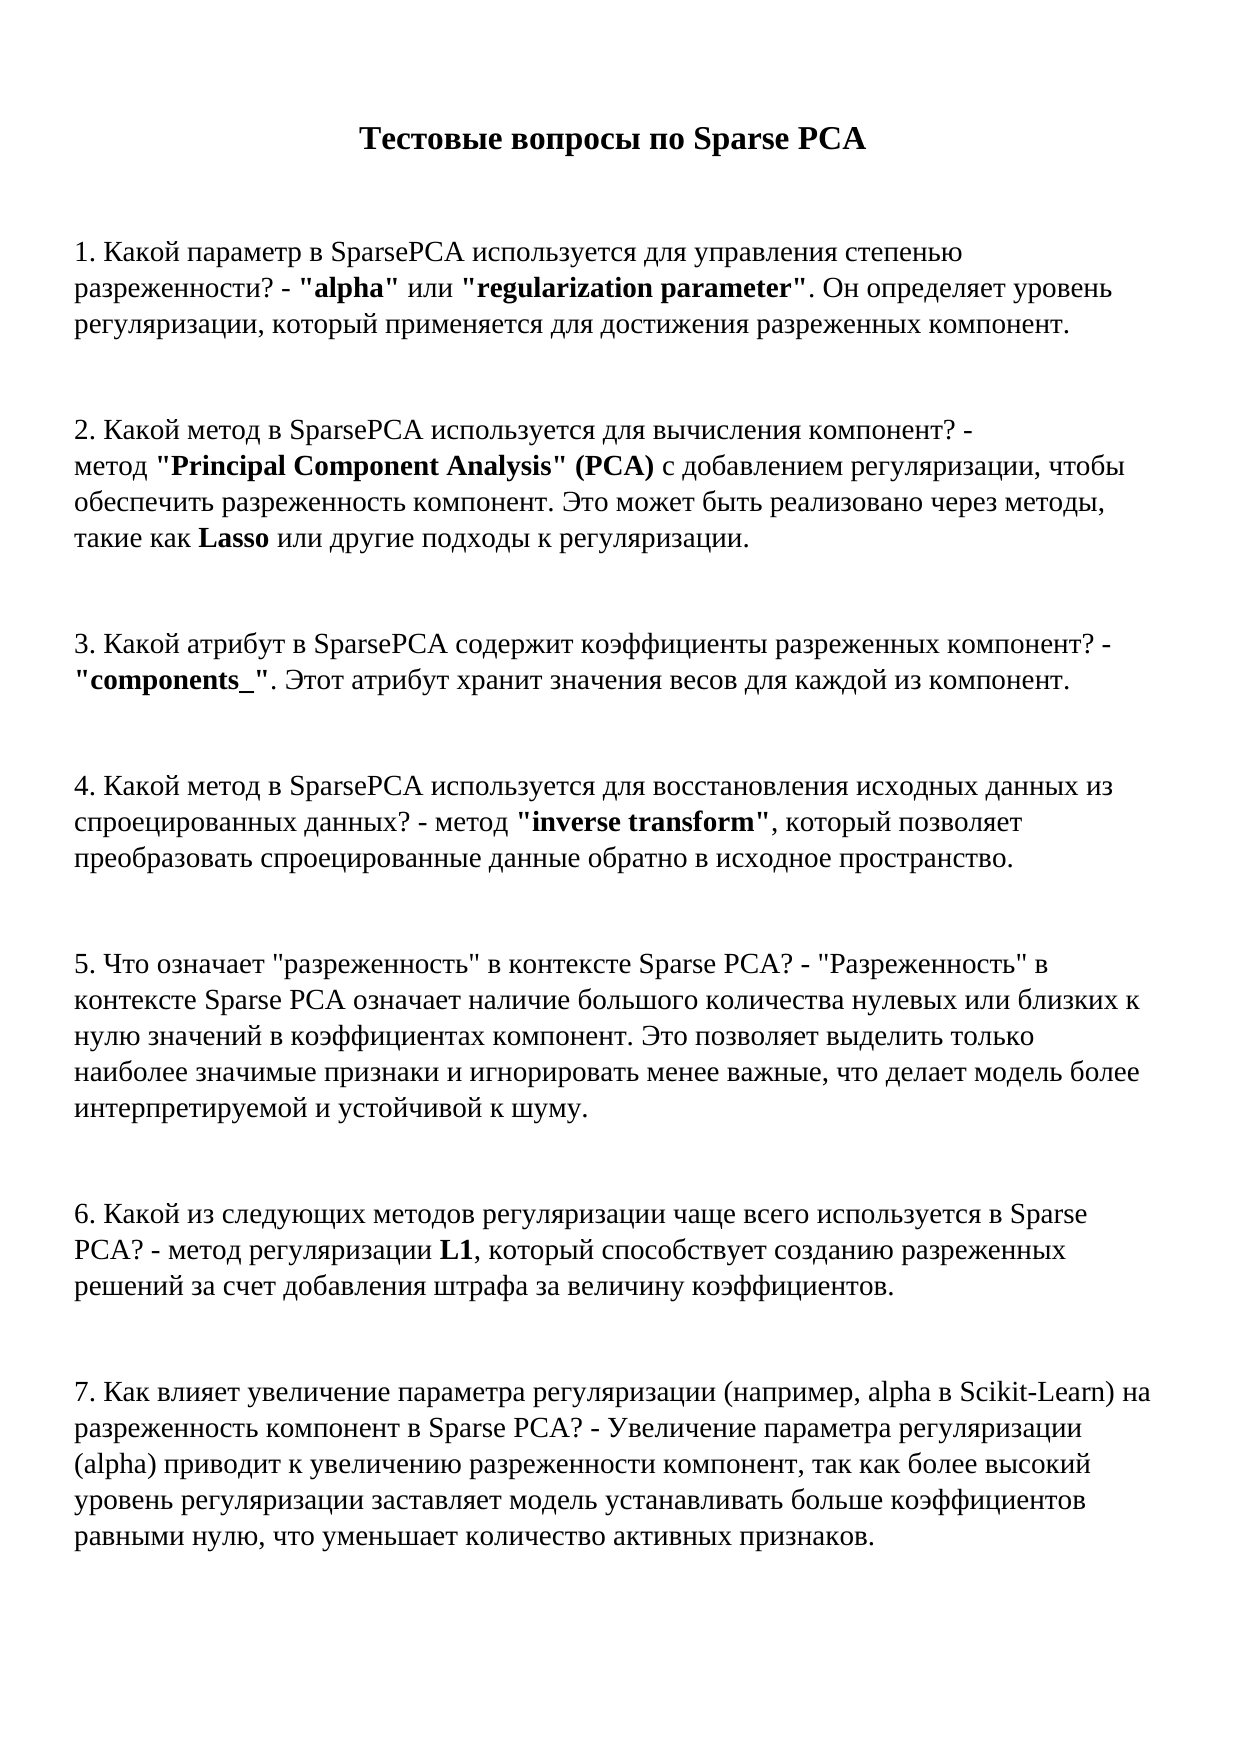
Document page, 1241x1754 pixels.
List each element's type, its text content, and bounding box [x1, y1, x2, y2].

text 2. Какой метод в SparsePCA используется для вычисления компонент? - метод "Principal Component Analysis" (PCA) с добавлением регуляризации, чтобы обеспечить разреженность компонент. Это может быть реализовано через методы, такие как Lasso или другие подходы к регуляризации. [74, 412, 1152, 554]
text Тестовые вопросы по Sparse PCA [74, 118, 1152, 156]
text 3. Какой атрибут в SparsePCA содержит коэффициенты разреженных компонент? - "components_". Этот атрибут хранит значения весов для каждой из компонент. [74, 626, 1152, 696]
text 4. Какой метод в SparsePCA используется для восстановления исходных данных из спроецированных данных? - метод "inverse transform", который позволяет преобразовать спроецированные данные обратно в исходное пространство. [74, 768, 1152, 874]
text 1. Какой параметр в SparsePCA используется для управления степенью разреженности? - "alpha" или "regularization parameter". Он определяет уровень регуляризации, который применяется для достижения разреженных компонент. [74, 234, 1152, 340]
text 5. Что означает "разреженность" в контексте Sparse PCA? - "Разреженность" в контексте Sparse PCA означает наличие большого количества нулевых или близких к нулю значений в коэффициентах компонент. Это позволяет выделить только наиболее значимые признаки и игнорировать менее важные, что делает модель более интерпретируемой и устойчивой к шуму. [74, 946, 1152, 1124]
text 7. Как влияет увеличение параметра регуляризации (например, alpha в Scikit-Learn) на разреженность компонент в Sparse PCA? - Увеличение параметра регуляризации (alpha) приводит к увеличению разреженности компонент, так как более высокий уровень регуляризации заставляет модель устанавливать больше коэффициентов равными нулю, что уменьшает количество активных признаков. [74, 1374, 1152, 1552]
text 6. Какой из следующих методов регуляризации чаще всего используется в Sparse PCA? - метод регуляризации L1, который способствует созданию разреженных решений за счет добавления штрафа за величину коэффициентов. [74, 1196, 1152, 1302]
